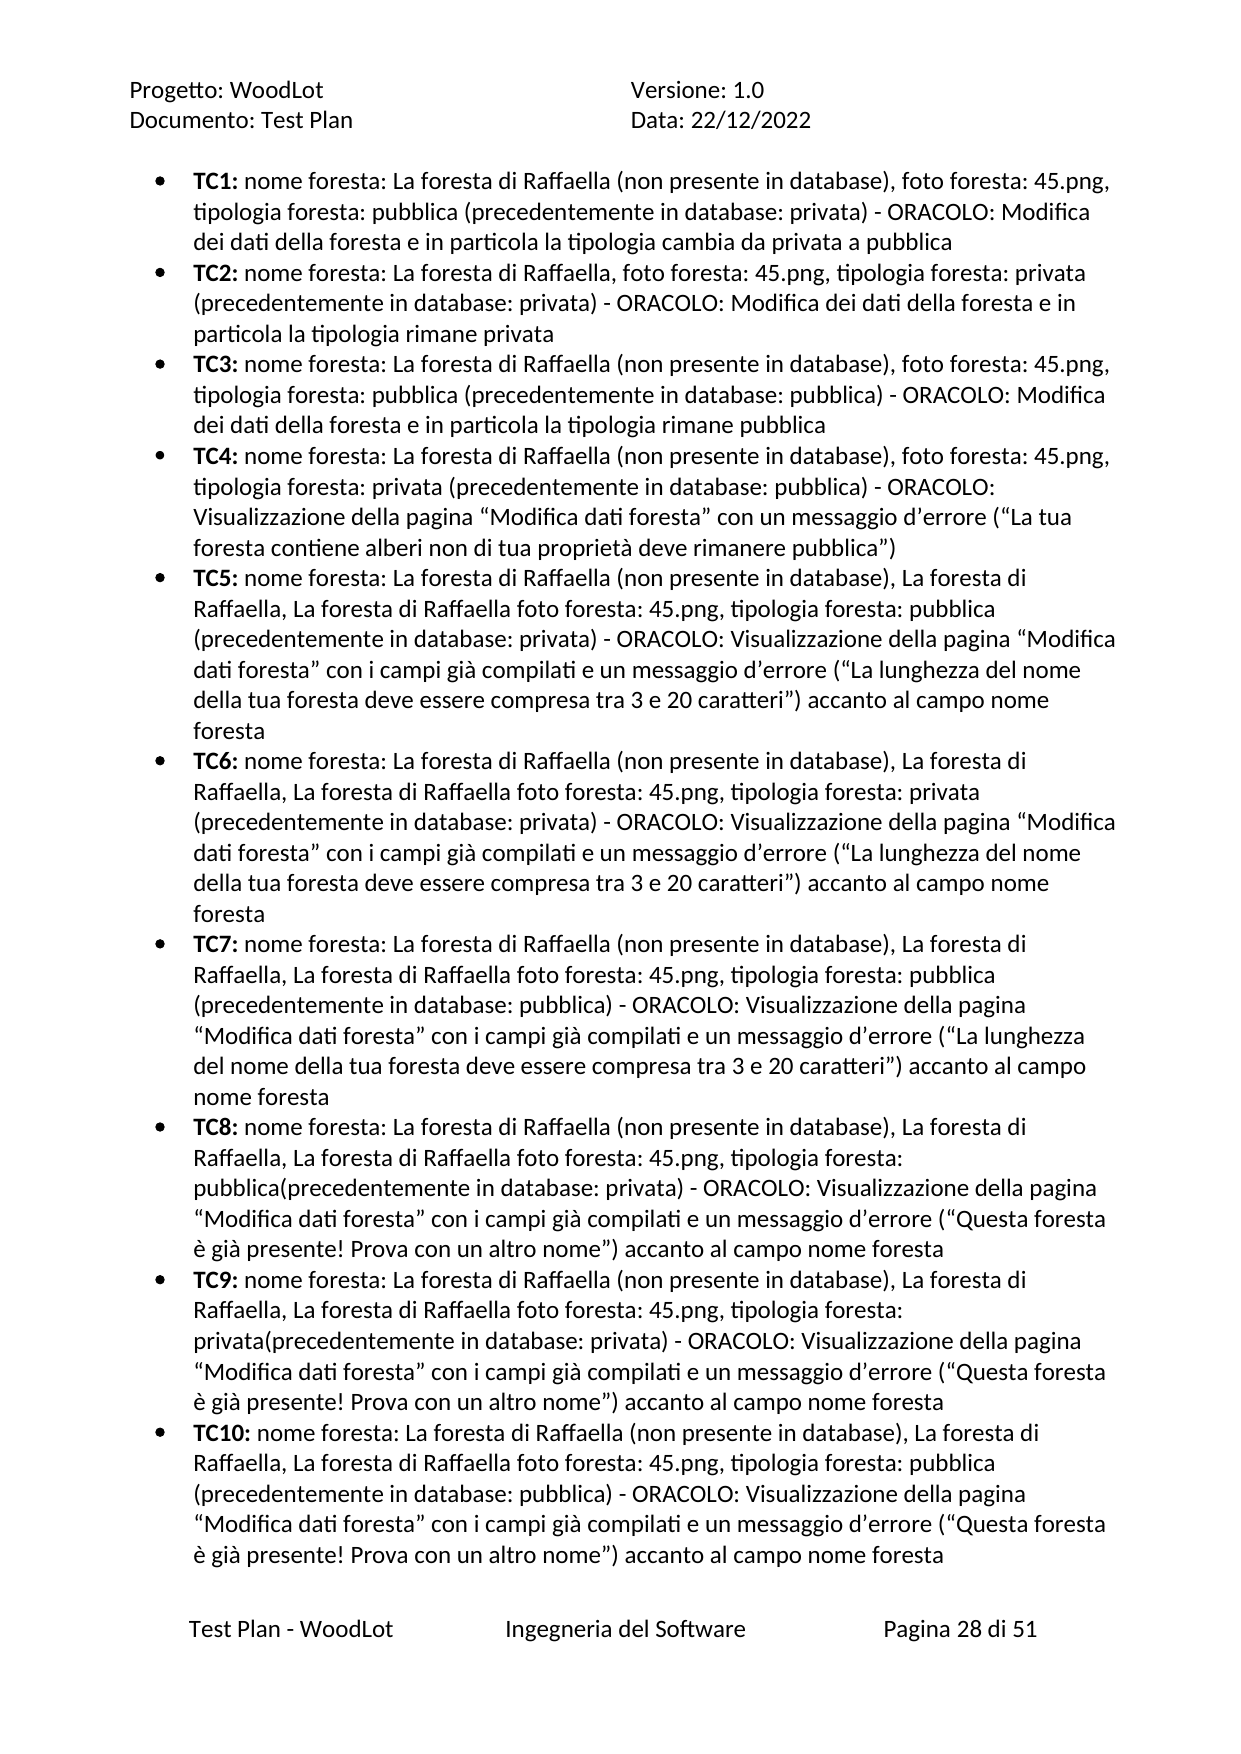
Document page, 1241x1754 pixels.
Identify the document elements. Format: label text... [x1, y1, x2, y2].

list TC9: nome foresta: La foresta di Raffaella (non presente in database), La foresta di Raffaella, La foresta di Raffaella foto foresta: 45.png, tipologia foresta: privata(precedentemente in database: privata) - ORACOLO: Visualizzazione della pagina “Modifica dati foresta” con i campi già compilati e un messaggio d’errore (“Questa foresta è già presente! Prova con un altro nome”) accanto al campo nome foresta [156, 1264, 1122, 1417]
list TC8: nome foresta: La foresta di Raffaella (non presente in database), La foresta di Raffaella, La foresta di Raffaella foto foresta: 45.png, tipologia foresta: pubblica(precedentemente in database: privata) - ORACOLO: Visualizzazione della pagina “Modifica dati foresta” con i campi già compilati e un messaggio d’errore (“Questa foresta è già presente! Prova con un altro nome”) accanto al campo nome foresta [156, 1112, 1122, 1264]
list TC2: nome foresta: La foresta di Raffaella, foto foresta: 45.png, tipologia foresta: privata (precedentemente in database: privata) - ORACOLO: Modifica dei dati della foresta e in particola la tipologia rimane privata [156, 257, 1122, 348]
list TC1: nome foresta: La foresta di Raffaella (non presente in database), foto foresta: 45.png, tipologia foresta: pubblica (precedentemente in database: privata) - ORACOLO: Modifica dei dati della foresta e in particola la tipologia cambia da privata a pubblica [156, 165, 1122, 257]
list TC5: nome foresta: La foresta di Raffaella (non presente in database), La foresta di Raffaella, La foresta di Raffaella foto foresta: 45.png, tipologia foresta: pubblica (precedentemente in database: privata) - ORACOLO: Visualizzazione della pagina “Modifica dati foresta” con i campi già compilati e un messaggio d’errore (“La lunghezza del nome della tua foresta deve essere compresa tra 3 e 20 caratteri”) accanto al campo nome foresta [156, 562, 1122, 745]
list TC10: nome foresta: La foresta di Raffaella (non presente in database), La foresta di Raffaella, La foresta di Raffaella foto foresta: 45.png, tipologia foresta: pubblica (precedentemente in database: pubblica) - ORACOLO: Visualizzazione della pagina “Modifica dati foresta” con i campi già compilati e un messaggio d’errore (“Questa foresta è già presente! Prova con un altro nome”) accanto al campo nome foresta [156, 1417, 1122, 1569]
list TC3: nome foresta: La foresta di Raffaella (non presente in database), foto foresta: 45.png, tipologia foresta: pubblica (precedentemente in database: pubblica) - ORACOLO: Modifica dei dati della foresta e in particola la tipologia rimane pubblica [156, 348, 1122, 440]
list TC7: nome foresta: La foresta di Raffaella (non presente in database), La foresta di Raffaella, La foresta di Raffaella foto foresta: 45.png, tipologia foresta: pubblica (precedentemente in database: pubblica) - ORACOLO: Visualizzazione della pagina “Modifica dati foresta” con i campi già compilati e un messaggio d’errore (“La lunghezza del nome della tua foresta deve essere compresa tra 3 e 20 caratteri”) accanto al campo nome foresta [156, 928, 1122, 1112]
list TC6: nome foresta: La foresta di Raffaella (non presente in database), La foresta di Raffaella, La foresta di Raffaella foto foresta: 45.png, tipologia foresta: privata (precedentemente in database: privata) - ORACOLO: Visualizzazione della pagina “Modifica dati foresta” con i campi già compilati e un messaggio d’errore (“La lunghezza del nome della tua foresta deve essere compresa tra 3 e 20 caratteri”) accanto al campo nome foresta [156, 745, 1122, 928]
list TC4: nome foresta: La foresta di Raffaella (non presente in database), foto foresta: 45.png, tipologia foresta: privata (precedentemente in database: pubblica) - ORACOLO: Visualizzazione della pagina “Modifica dati foresta” con un messaggio d’errore (“La tua foresta contiene alberi non di tua proprietà deve rimanere pubblica”) [156, 440, 1122, 562]
